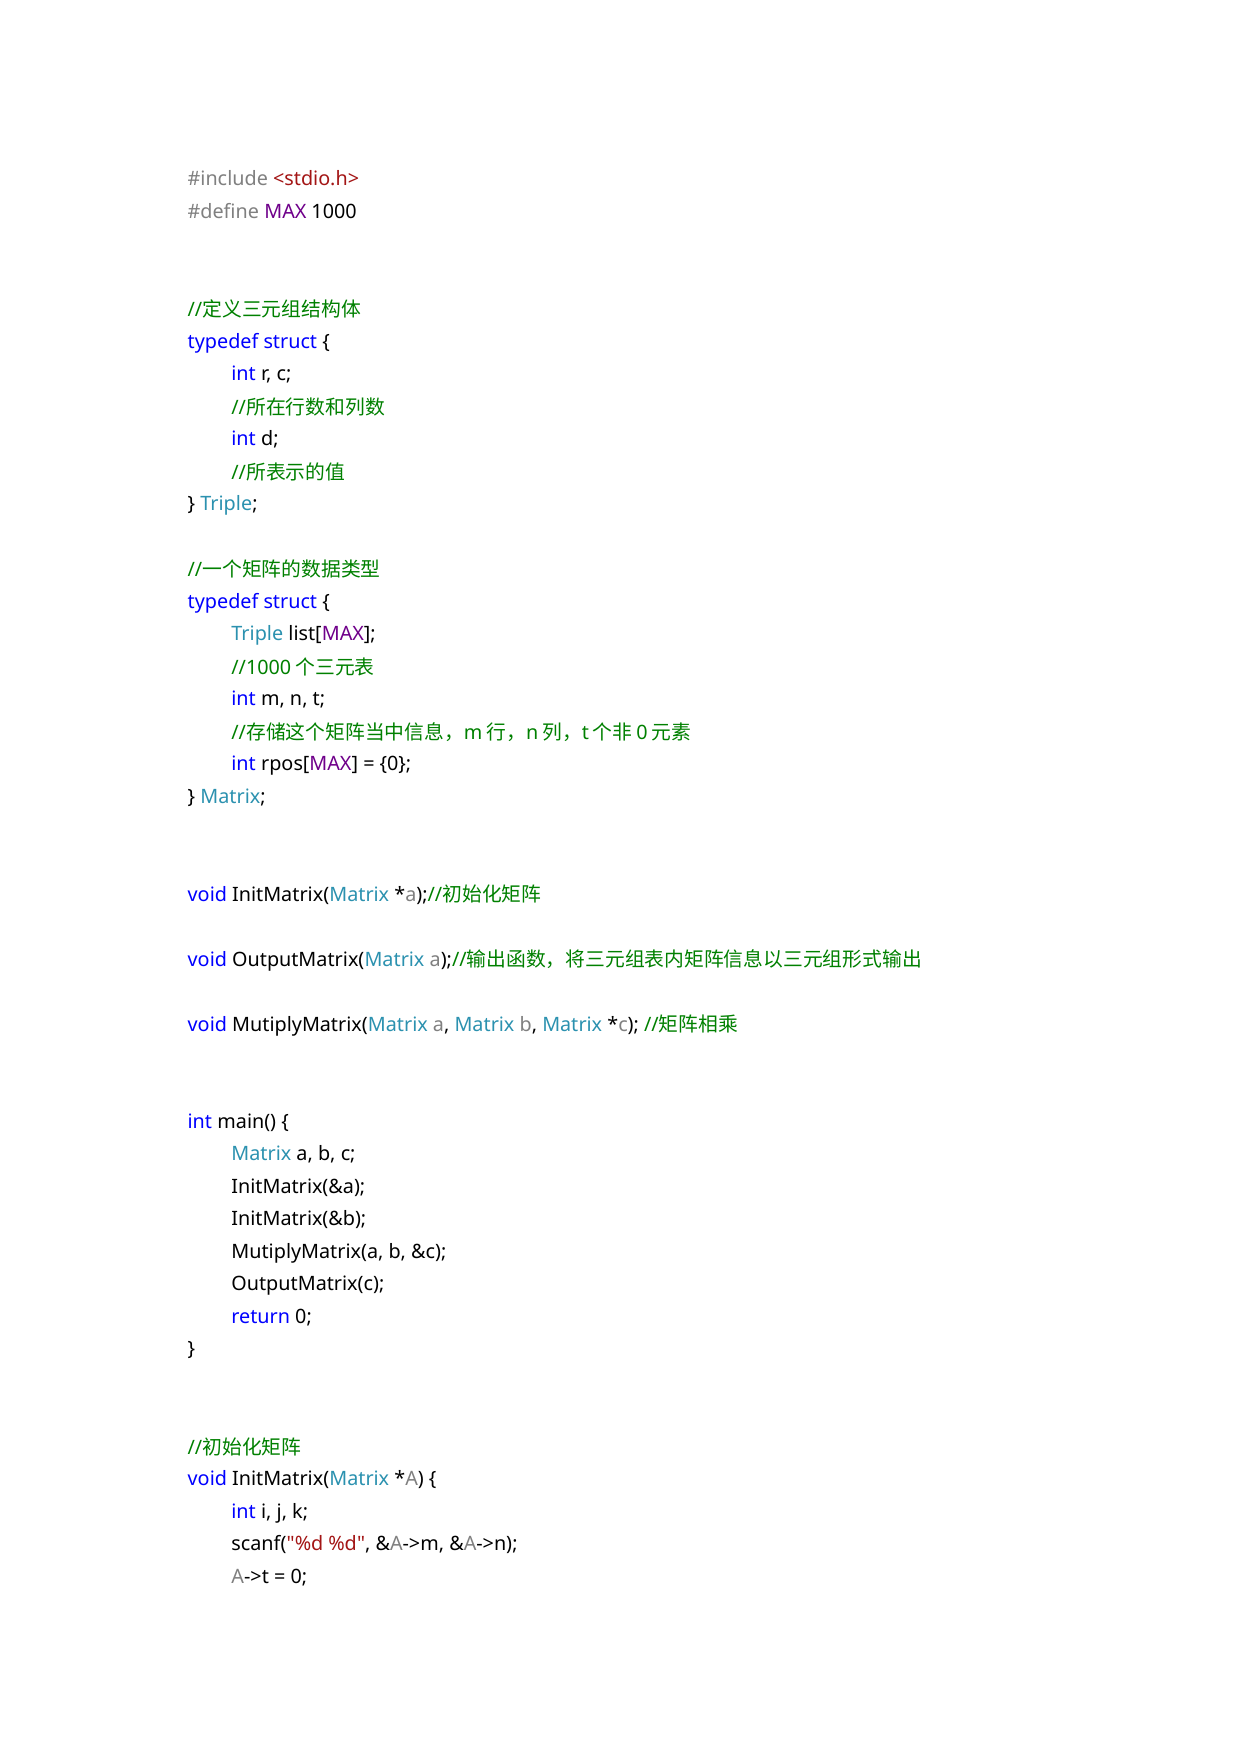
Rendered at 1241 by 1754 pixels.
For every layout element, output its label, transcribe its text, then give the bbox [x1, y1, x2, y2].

text typedef struct { [187, 324, 1053, 357]
text int r, c; [187, 357, 1053, 389]
text MutiplyMatrix(a, b, &c); [187, 1234, 1053, 1267]
text int rpos[MAX] = {0}; [187, 747, 1053, 779]
text void OutputMatrix(Matrix a);//输出函数，将三元组表内矩阵信息以三元组形式输出 [187, 942, 1053, 974]
text int d; [187, 422, 1053, 454]
text int m, n, t; [187, 682, 1053, 714]
text OutputMatrix(c); [187, 1267, 1053, 1299]
text Matrix a, b, c; [187, 1137, 1053, 1169]
text #define MAX 1000 [187, 194, 1053, 227]
text //所表示的值 [187, 454, 1053, 487]
text //定义三元组结构体 [187, 292, 1053, 324]
text typedef struct { [187, 584, 1053, 617]
text int i, j, k; [187, 1494, 1053, 1527]
text } Matrix; [187, 779, 1053, 812]
text void MutiplyMatrix(Matrix a, Matrix b, Matrix *c); //矩阵相乘 [187, 1007, 1053, 1039]
text #include <stdio.h> [187, 162, 1053, 194]
text Triple list[MAX]; [187, 617, 1053, 649]
text } [187, 1332, 1053, 1364]
text int main() { [187, 1104, 1053, 1137]
text void InitMatrix(Matrix *a);//初始化矩阵 [187, 877, 1053, 909]
text //所在行数和列数 [187, 389, 1053, 422]
text void InitMatrix(Matrix *A) { [187, 1462, 1053, 1494]
text InitMatrix(&b); [187, 1202, 1053, 1234]
text //1000个三元表 [187, 649, 1053, 682]
text //一个矩阵的数据类型 [187, 552, 1053, 584]
text A->t = 0; [187, 1559, 1053, 1592]
text scanf("%d %d", &A->m, &A->n); [187, 1527, 1053, 1559]
text InitMatrix(&a); [187, 1169, 1053, 1202]
text //初始化矩阵 [187, 1429, 1053, 1462]
text return 0; [187, 1299, 1053, 1332]
text //存储这个矩阵当中信息，m行，n列，t个非0元素 [187, 714, 1053, 747]
text } Triple; [187, 487, 1053, 519]
